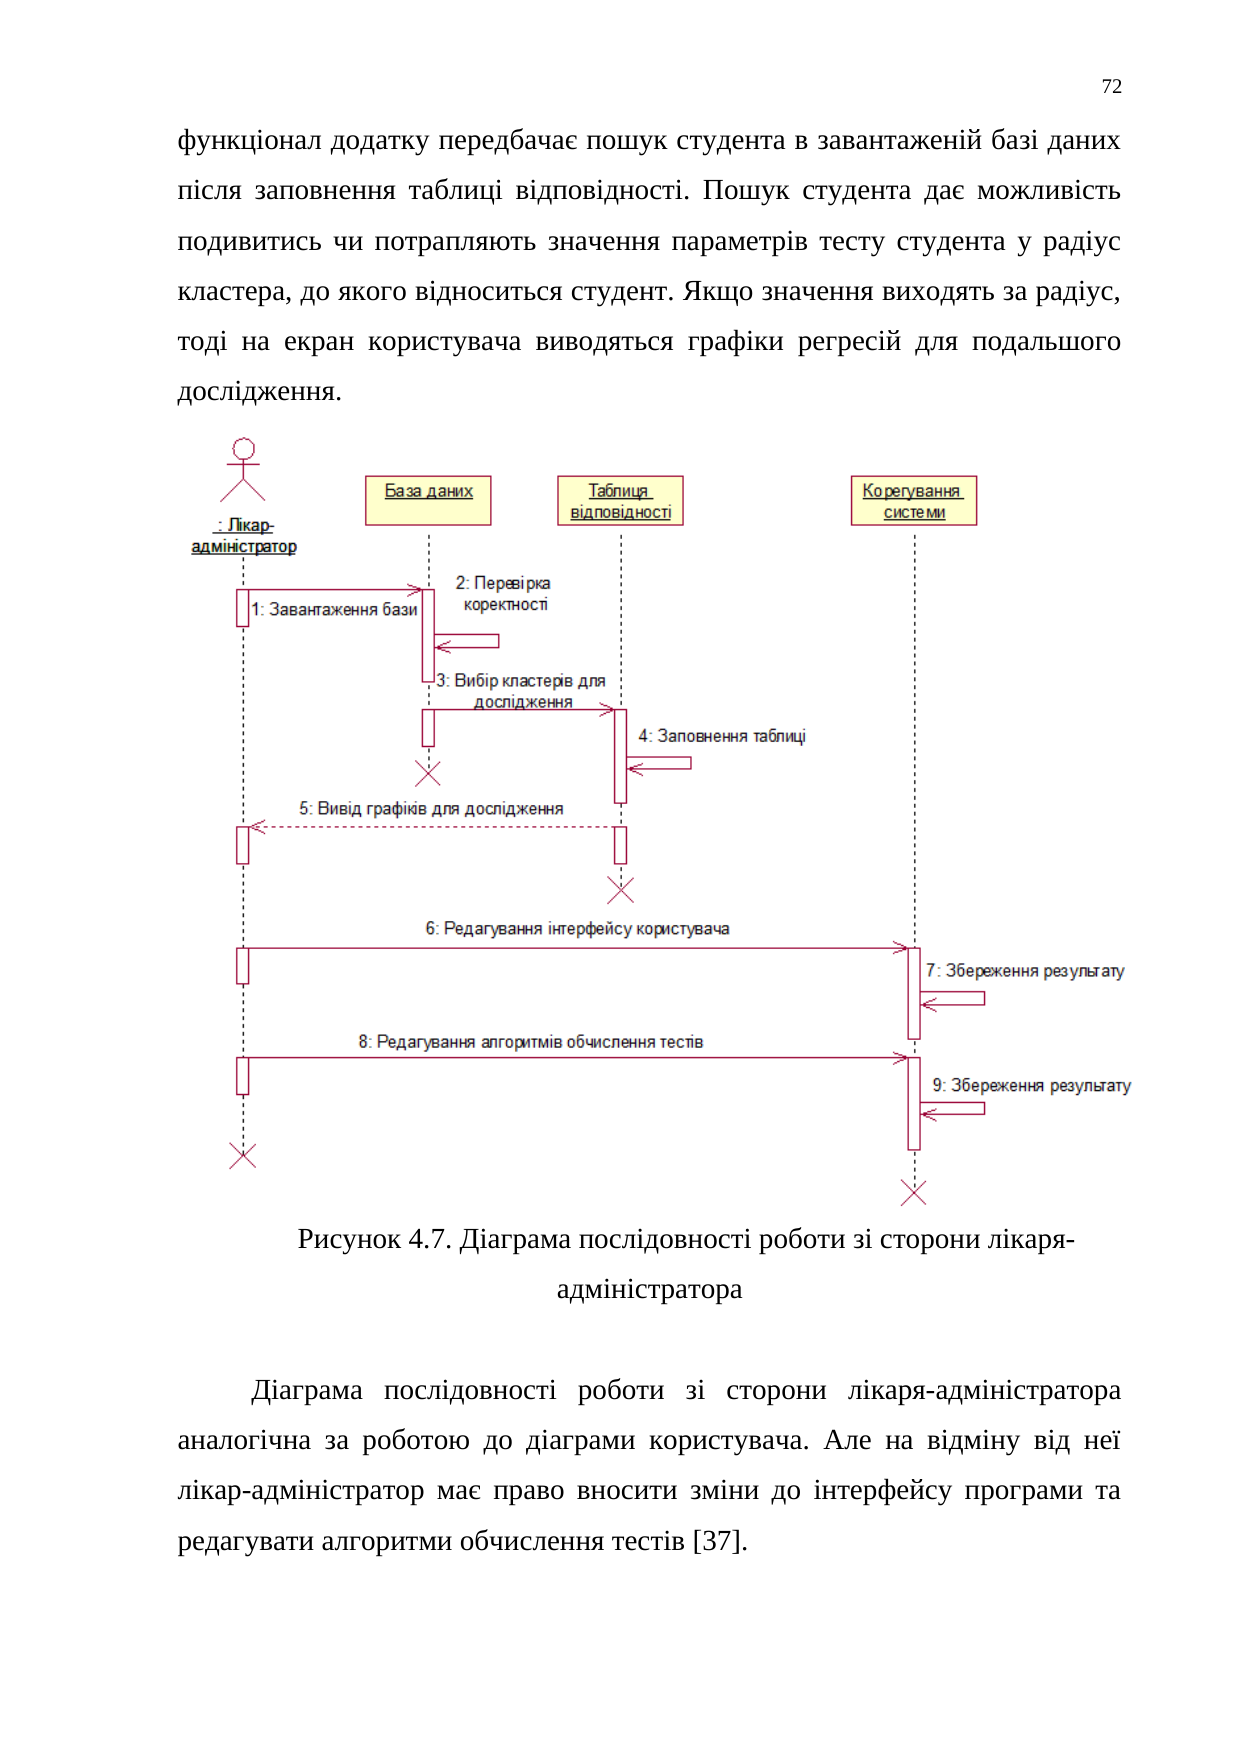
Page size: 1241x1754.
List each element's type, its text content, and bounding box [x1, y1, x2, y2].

text Рисунок 4.7. Діаграма послідовності роботи зі сторони лікаря-адміністратора [177, 1221, 1122, 1305]
text Діаграма послідовності роботи зі сторони лікаря-адміністратора аналогічна за роботою до діаграми користувача. Але на відміну від неї лікар-адміністратор має право вносити зміни до інтерфейсу програми та редагувати алгоритми обчислення тестів [37]. [177, 1372, 1122, 1556]
picture [177, 423, 1146, 1207]
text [177, 122, 1122, 407]
